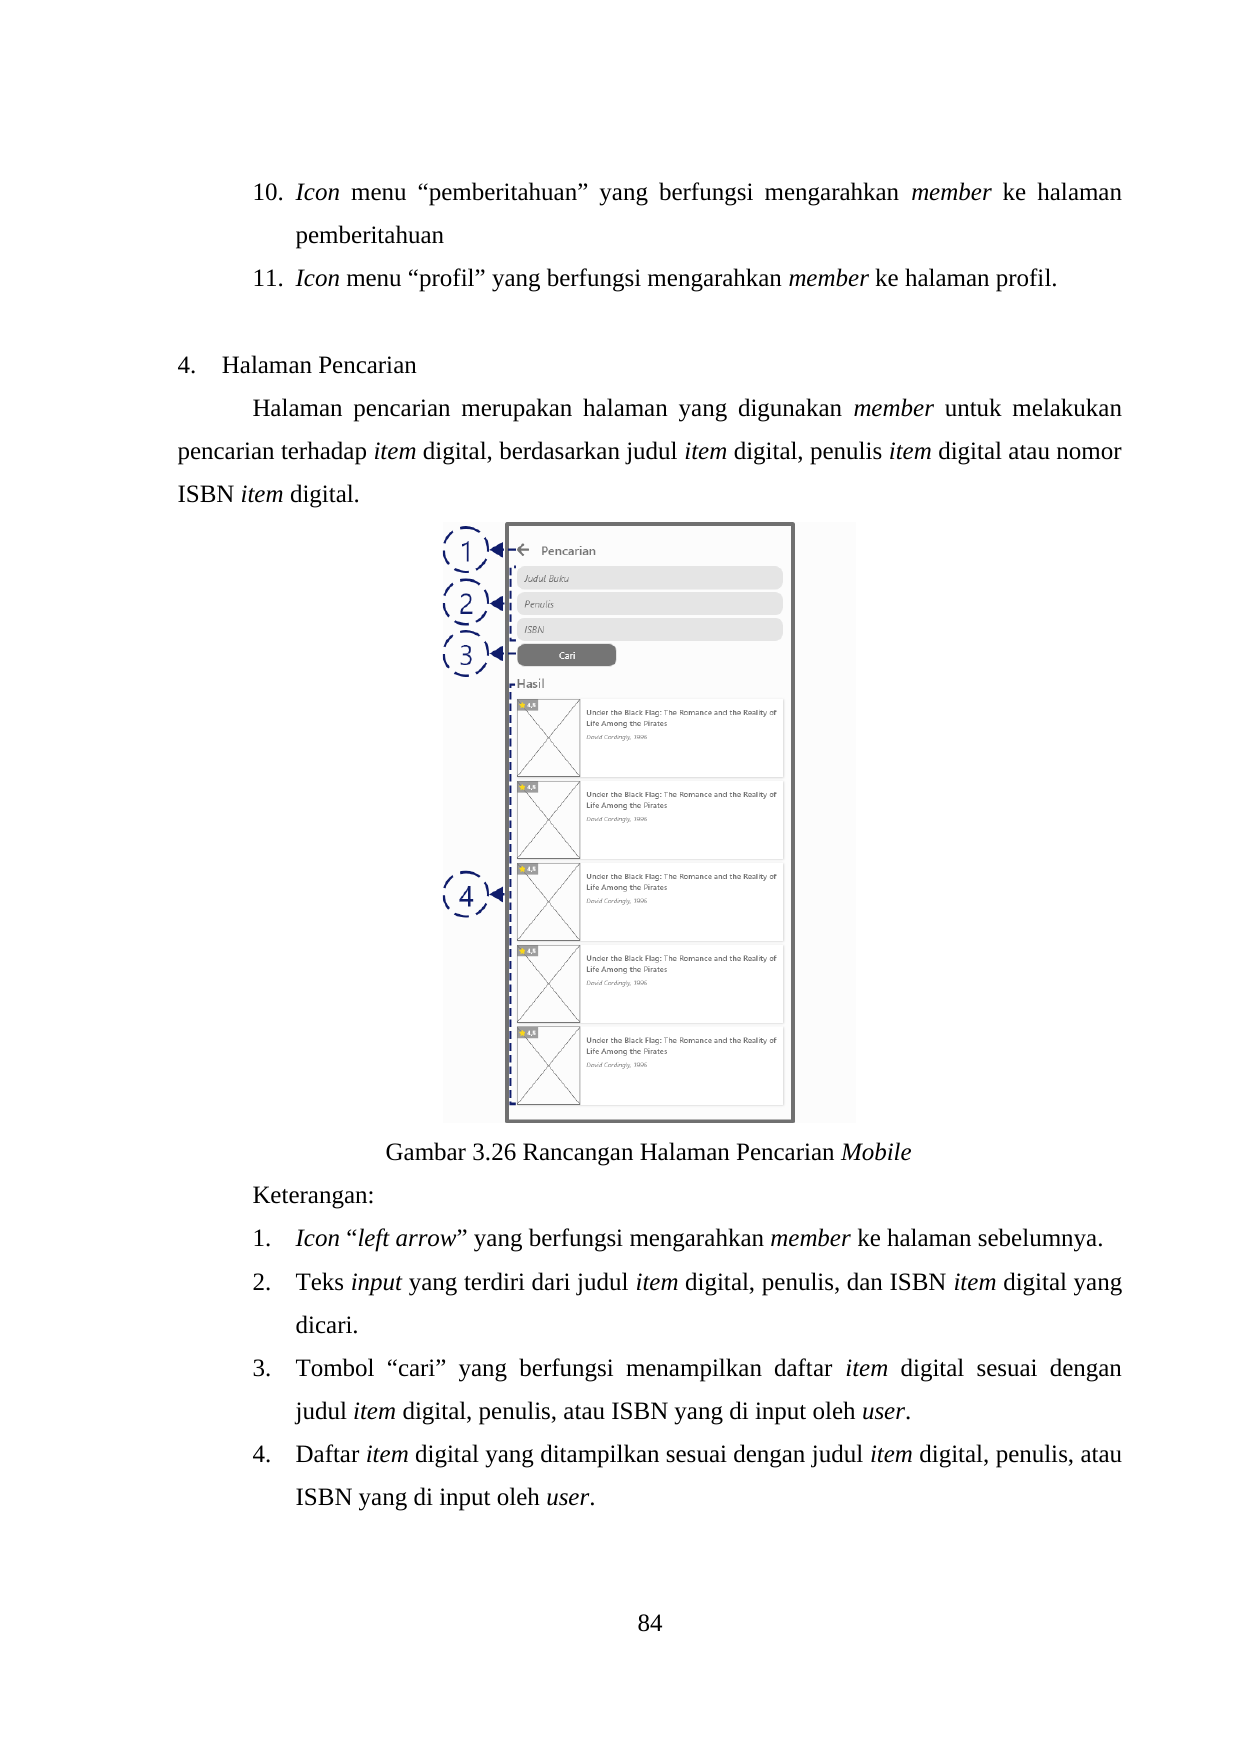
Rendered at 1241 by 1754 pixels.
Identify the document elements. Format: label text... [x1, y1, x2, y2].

list Icon “left arrow” yang berfungsi mengarahkan member ke halaman sebelumnya. [252, 1223, 1122, 1252]
list Daftar item digital yang ditampilkan sesuai dengan judul item digital, penulis, atau ISBN yang di input oleh user. [252, 1439, 1122, 1511]
list Teks input yang terdiri dari judul item digital, penulis, dan ISBN item digital yang dicari. [252, 1267, 1122, 1338]
picture [442, 522, 857, 1123]
text Keterangan: [177, 1180, 1122, 1209]
text Halaman pencarian merupakan halaman yang digunakan member untuk melakukan pencarian terhadap item digital, berdasarkan judul item digital, penulis item digital atau nomor ISBN item digital. [177, 393, 1122, 508]
list Icon menu “profil” yang berfungsi mengarahkan member ke halaman profil. [252, 263, 1122, 292]
list Tombol “cari” yang berfungsi menampilkan daftar item digital sesuai dengan judul item digital, penulis, atau ISBN yang di input oleh user. [252, 1353, 1122, 1425]
list Halaman Pencarian [177, 350, 1122, 378]
list Icon menu “pemberitahuan” yang berfungsi mengarahkan member ke halaman pemberitahuan [252, 177, 1122, 249]
